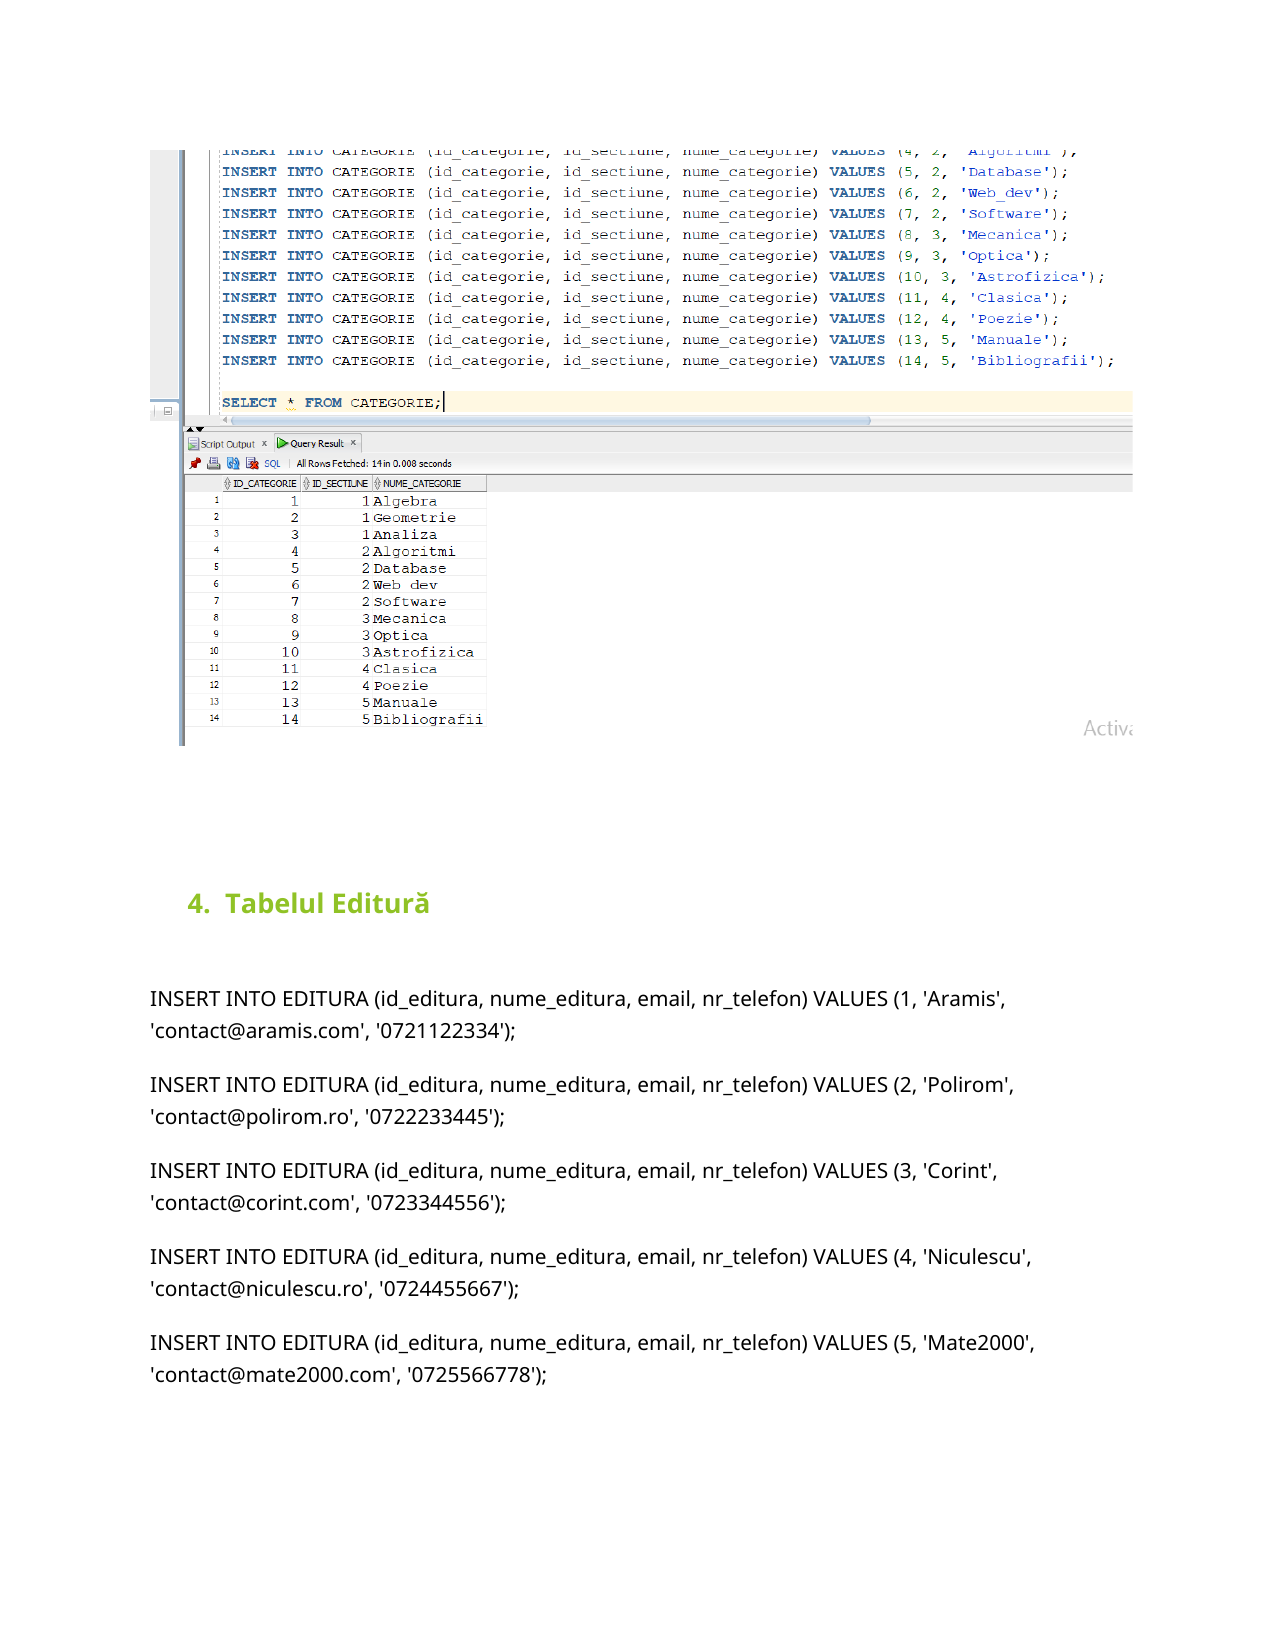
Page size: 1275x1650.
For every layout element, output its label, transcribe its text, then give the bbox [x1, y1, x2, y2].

text INSERT INTO EDITURA (id_editura, nume_editura, email, nr_telefon) VALUES (1, 'Aramis', 'contact@aramis.com', '0721122334'); [150, 984, 1125, 1045]
text INSERT INTO EDITURA (id_editura, nume_editura, email, nr_telefon) VALUES (4, 'Niculescu', 'contact@niculescu.ro', '0724455667'); [150, 1242, 1125, 1303]
text INSERT INTO EDITURA (id_editura, nume_editura, email, nr_telefon) VALUES (3, 'Corint', 'contact@corint.com', '0723344556'); [150, 1156, 1125, 1217]
picture [150, 150, 1133, 746]
text INSERT INTO EDITURA (id_editura, nume_editura, email, nr_telefon) VALUES (5, 'Mate2000', 'contact@mate2000.com', '0725566778'); [150, 1328, 1125, 1389]
text INSERT INTO EDITURA (id_editura, nume_editura, email, nr_telefon) VALUES (2, 'Polirom', 'contact@polirom.ro', '0722233445'); [150, 1070, 1125, 1131]
subtitle Tabelul Editură [187, 884, 1125, 921]
